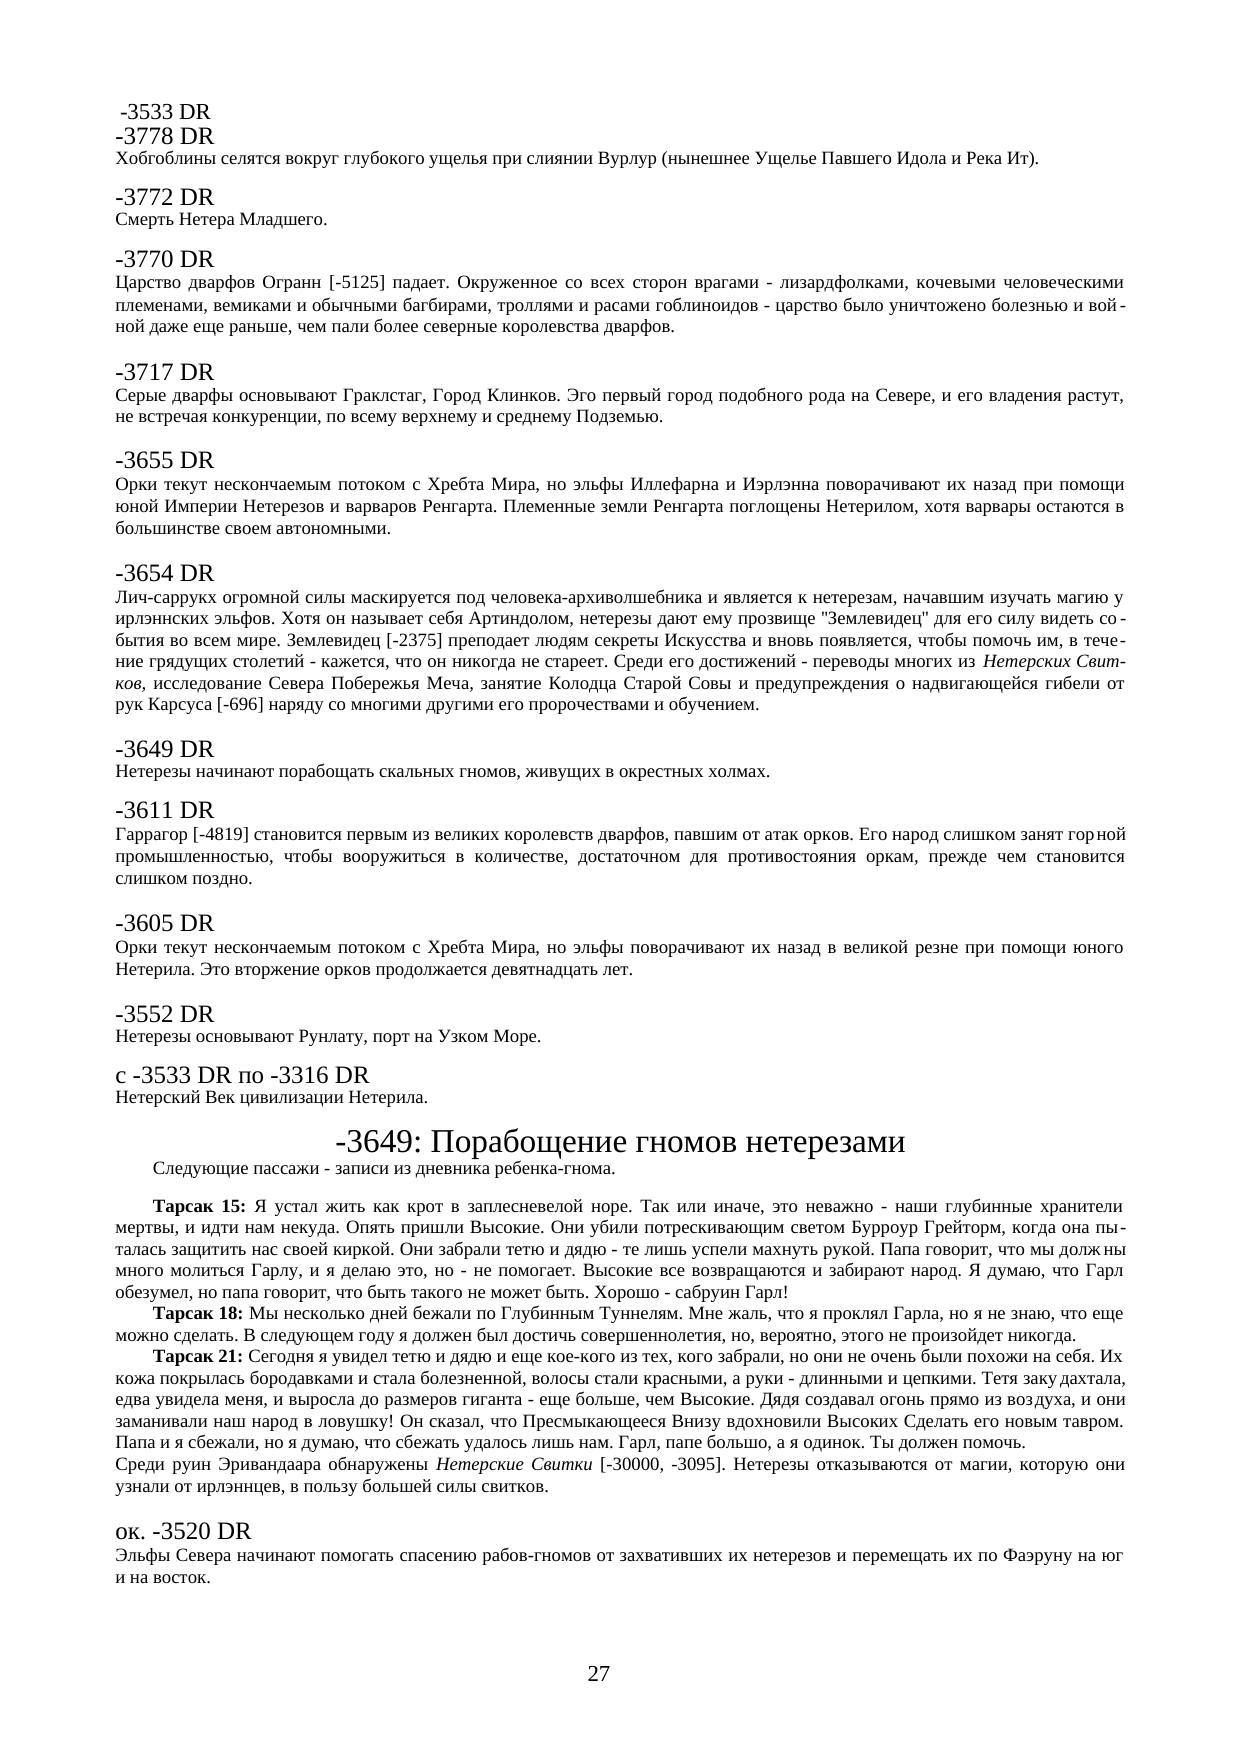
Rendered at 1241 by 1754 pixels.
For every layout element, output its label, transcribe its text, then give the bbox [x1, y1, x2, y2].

text Орки текут нескончаемым потоком с Хребта Мира, но эльфы поворачивают их назад в великой резне при помощи юного Нетерила. Это вторжение орков продолжается девятнадцать лет. [115, 936, 1126, 980]
text -3770 DR [115, 249, 1126, 271]
text Нетерезы начинают порабощать скальных гномов, живущих в окрестных холмах. [115, 762, 1126, 781]
text Тарсак 15: Я устал жить как крот в заплесневелой норе. Так или иначе, это неважно - наши глубинные хранители мертвы, и идти нам некуда. Опять пришли Высокие. Они убили потрескивающим светом Бурроур Грейторм, когда она пыталась защитить нас своей киркой. Они забрали тетю и дядю - те лишь успели махнуть рукой. Папа говорит, что мы должны много молиться Гарлу, и я делаю это, но - не помогает. Высокие все возвращаются и забирают народ. Я думаю, что Гарл обезумел, но папа говорит, что быть такого не может быть. Хорошо - сабруин Гарл! [115, 1195, 1126, 1303]
text Среди руин Эривандаара обнаружены Нетерские Свитки [-30000, -3095]. Нетерезы отказываются от магии, которую они узнали от ирлэннцев, в пользу большей силы свитков. [115, 1453, 1126, 1497]
text -3605 DR [115, 914, 1126, 936]
text -3717 DR [115, 360, 1126, 385]
text Нетерезы основывают Рунлату, порт на Узком Море. [115, 1027, 1126, 1046]
text -3611 DR [115, 801, 1126, 823]
text -3552 DR [115, 1002, 1126, 1027]
text с -3533 DR по -3316 DR [115, 1064, 1126, 1089]
text Эльфы Севера начинают помогать спасению рабов-гномов от захвативших их нетерезов и перемещать их по Фаэруну на юг и на восток. [115, 1544, 1126, 1588]
text Смерть Нетера Младшего. [115, 211, 1126, 229]
text -3654 DR [115, 565, 1126, 586]
text -3655 DR [115, 451, 1126, 473]
text -3649: Порабощение гномов нетерезами [115, 1126, 1126, 1159]
text Тарсак 21: Сегодня я увидел тетю и дядю и еще кое-кого из тех, кого забрали, но они не очень были похожи на себя. Их кожа покрылась бородавками и стала болезненной, волосы стали красными, а руки - длинными и цепкими. Тетя закудахтала, едва увидела меня, и выросла до размеров гиганта - еще больше, чем Высокие. Дядя создавал огонь прямо из воздуха, и они заманивали наш народ в ловушку! Он сказал, что Пресмыкающееся Внизу вдохновили Высоких Сделать его новым тавром. Папа и я сбежали, но я думаю, что сбежать удалось лишь нам. Гарл, папе большо, а я одинок. Ты должен помочь. [115, 1346, 1126, 1453]
text -3772 DR [115, 186, 1126, 211]
text ок. -3520 DR [115, 1522, 1126, 1544]
text Царство дварфов Огранн [-5125] падает. Окруженное со всех сторон врагами - лизардфолками, кочевыми человеческими племенами, вемиками и обычными багбирами, троллями и расами гоблиноидов - царство было уничтожено болезнью и войной даже еще раньше, чем пали более северные королевства дварфов. [115, 271, 1126, 337]
text Лич-саррукх огромной силы маскируется под человека-архиволшебника и является к нетерезам, начавшим изучать магию у ирлэннских эльфов. Хотя он называет себя Артиндолом, нетерезы дают ему прозвище ''Землевидец'' для его силу видеть события во всем мире. Землевидец [-2375] преподает людям секреты Искусства и вновь появляется, чтобы помочь им, в течение грядущих столетий - кажется, что он никогда не стареет. Среди его достижений - переводы многих из Нетерских Свитков, исследование Севера Побережья Меча, занятие Колодца Старой Совы и предупреждения о надвигающейся гибели от рук Карсуса [-696] наряду со многими другими его пророчествами и обучением. [115, 586, 1126, 715]
text -3649 DR [115, 737, 1126, 762]
text -3778 DR [115, 124, 1126, 149]
text Нетерский Век цивилизации Нетерила. [115, 1089, 1126, 1108]
text Орки текут нескончаемым потоком с Хребта Мира, но эльфы Иллефарна и Иэрлэнна поворачивают их назад при помощи юной Империи Нетерезов и варваров Ренгарта. Племенные земли Ренгарта поглощены Нетерилом, хотя варвары остаются в большинстве своем автономными. [115, 473, 1126, 539]
text Гаррагор [-4819] становится первым из великих королевств дварфов, павшим от атак орков. Его народ слишком занят горной промышленностью, чтобы вооружиться в количестве, достаточном для противостояния оркам, прежде чем становится слишком поздно. [115, 823, 1126, 889]
text Хобгоблины селятся вокруг глубокого ущелья при слиянии Вурлур (нынешнее Ущелье Павшего Идола и Река Ит). [115, 149, 1126, 168]
text Тарсак 18: Мы несколько дней бежали по Глубинным Туннелям. Мне жаль, что я проклял Гарла, но я не знаю, что еще можно сделать. В следующем году я должен был достичь совершеннолетия, но, вероятно, этого не произойдет никогда. [115, 1303, 1126, 1346]
text Серые дварфы основывают Граклстаг, Город Клинков. Эго первый город подобного рода на Севере, и его владения растут, не встречая конкуренции, по всему верхнему и среднему Подземью. [115, 385, 1126, 427]
text Следующие пассажи - записи из дневника ребенка-гнома. [115, 1159, 1126, 1178]
